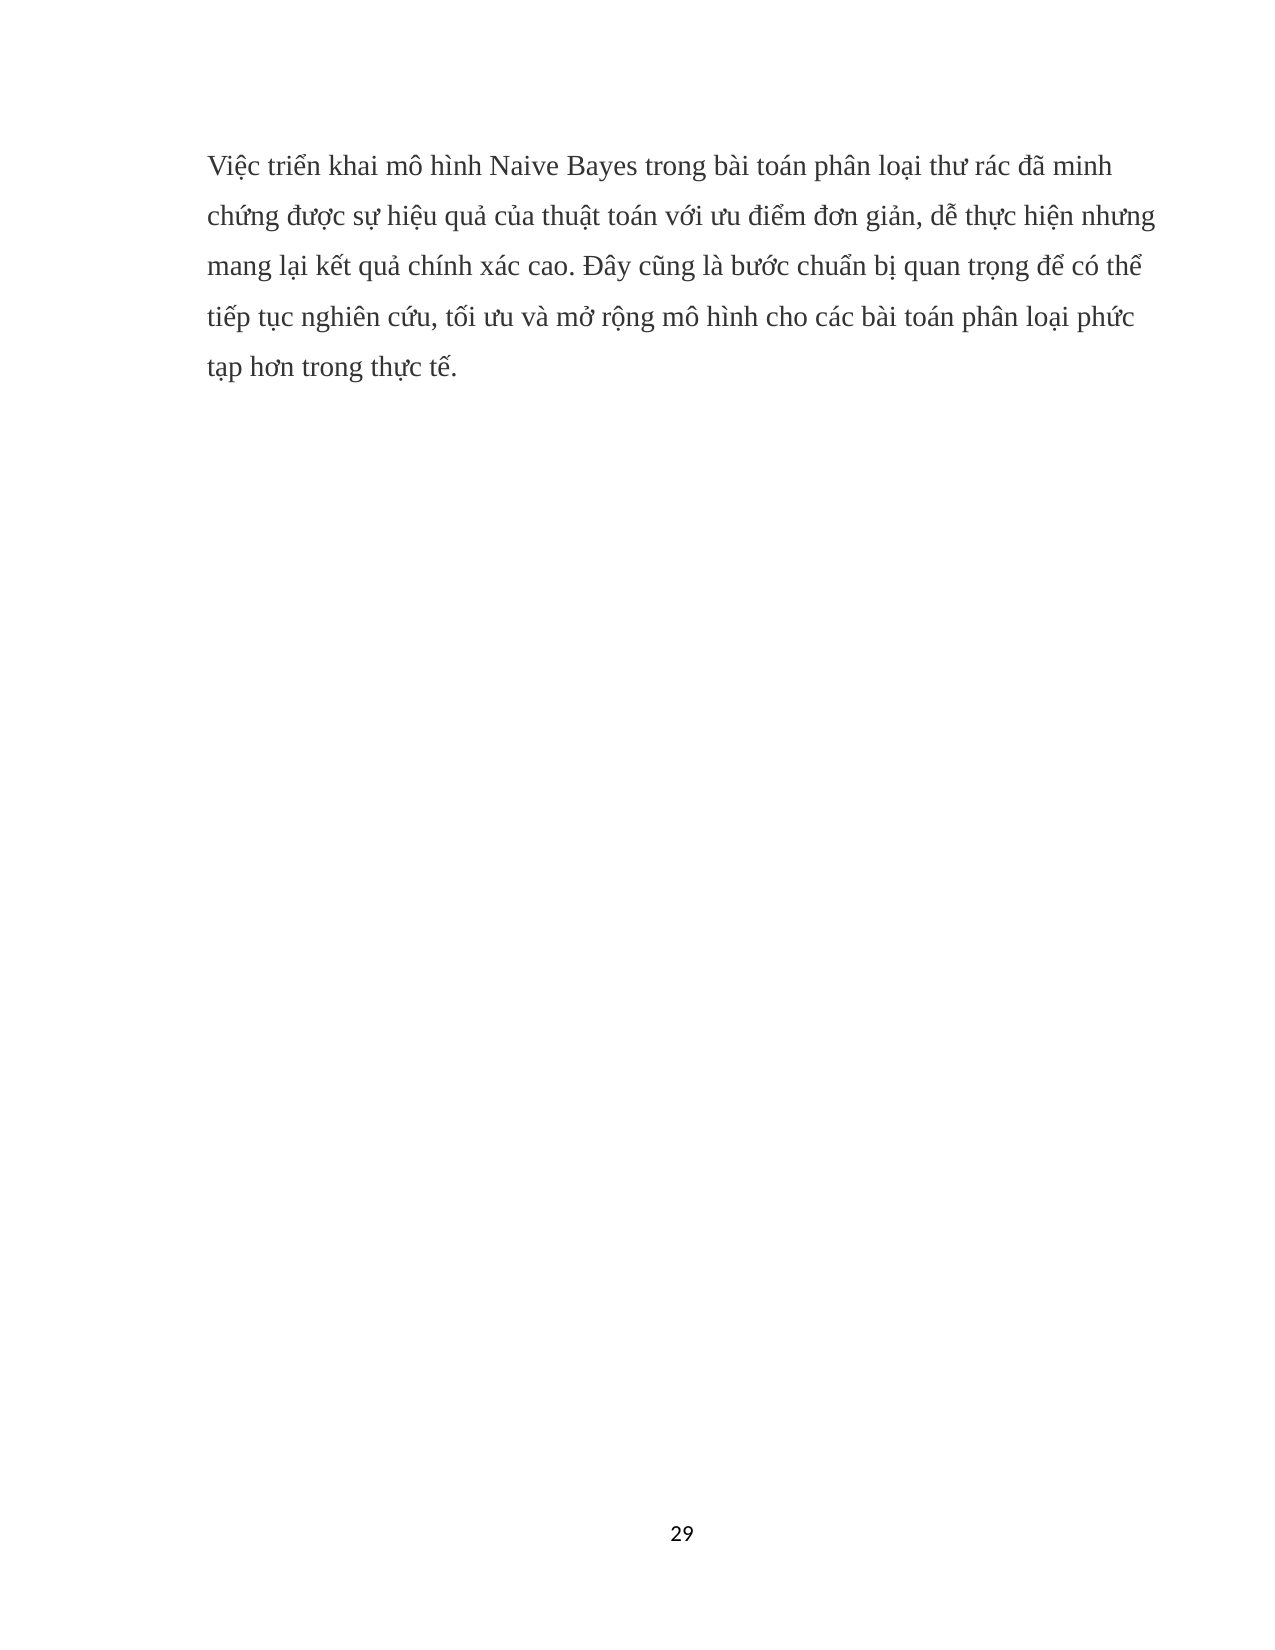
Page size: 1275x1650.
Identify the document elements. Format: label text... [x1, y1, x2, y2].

text Việc triển khai mô hình Naive Bayes trong bài toán phân loại thư rác đã minh chứng được sự hiệu quả của thuật toán với ưu điểm đơn giản, dễ thực hiện nhưng mang lại kết quả chính xác cao. Đây cũng là bước chuẩn bị quan trọng để có thể tiếp tục nghiên cứu, tối ưu và mở rộng mô hình cho các bài toán phân loại phức tạp hơn trong thực tế. [207, 148, 1157, 382]
